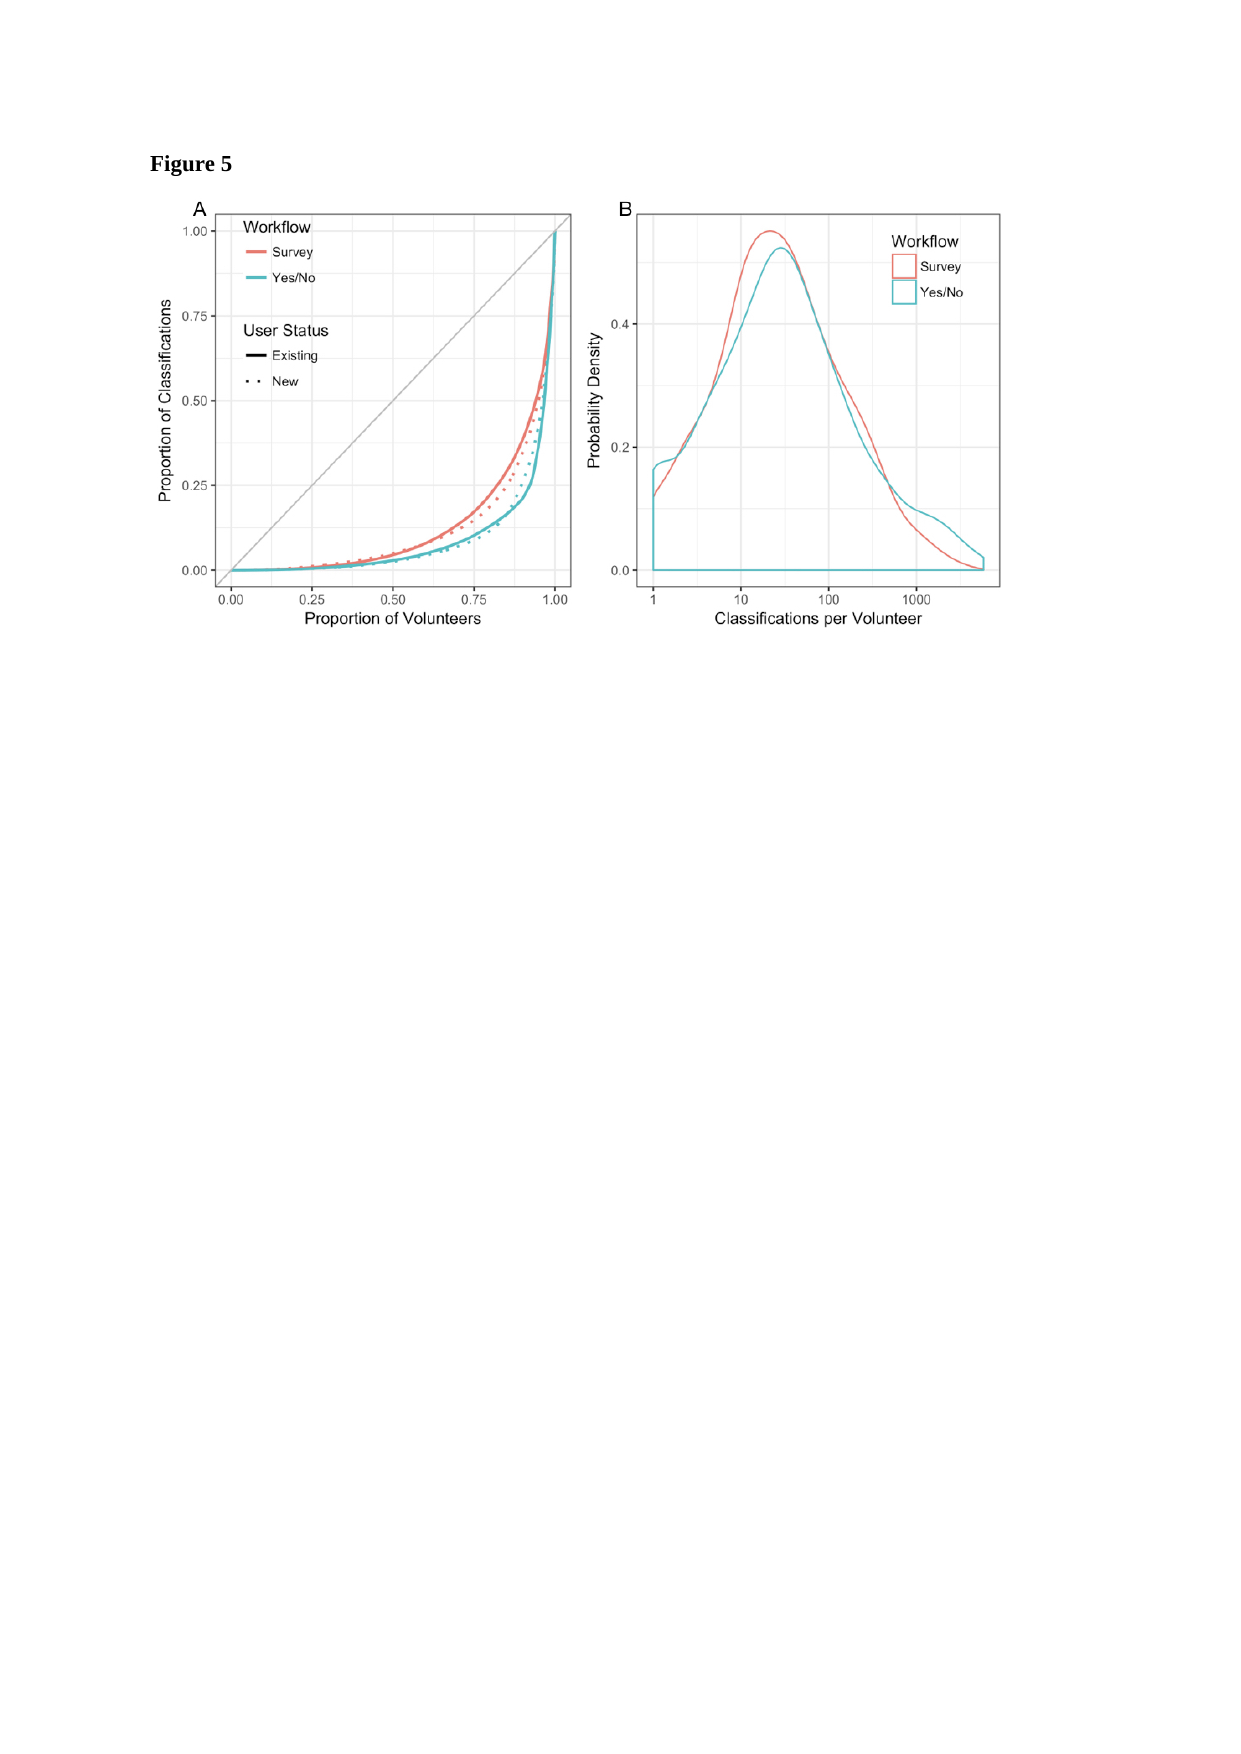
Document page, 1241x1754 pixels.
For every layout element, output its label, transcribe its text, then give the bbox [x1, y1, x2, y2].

text Figure 5 [150, 150, 1090, 176]
picture [150, 176, 1007, 647]
